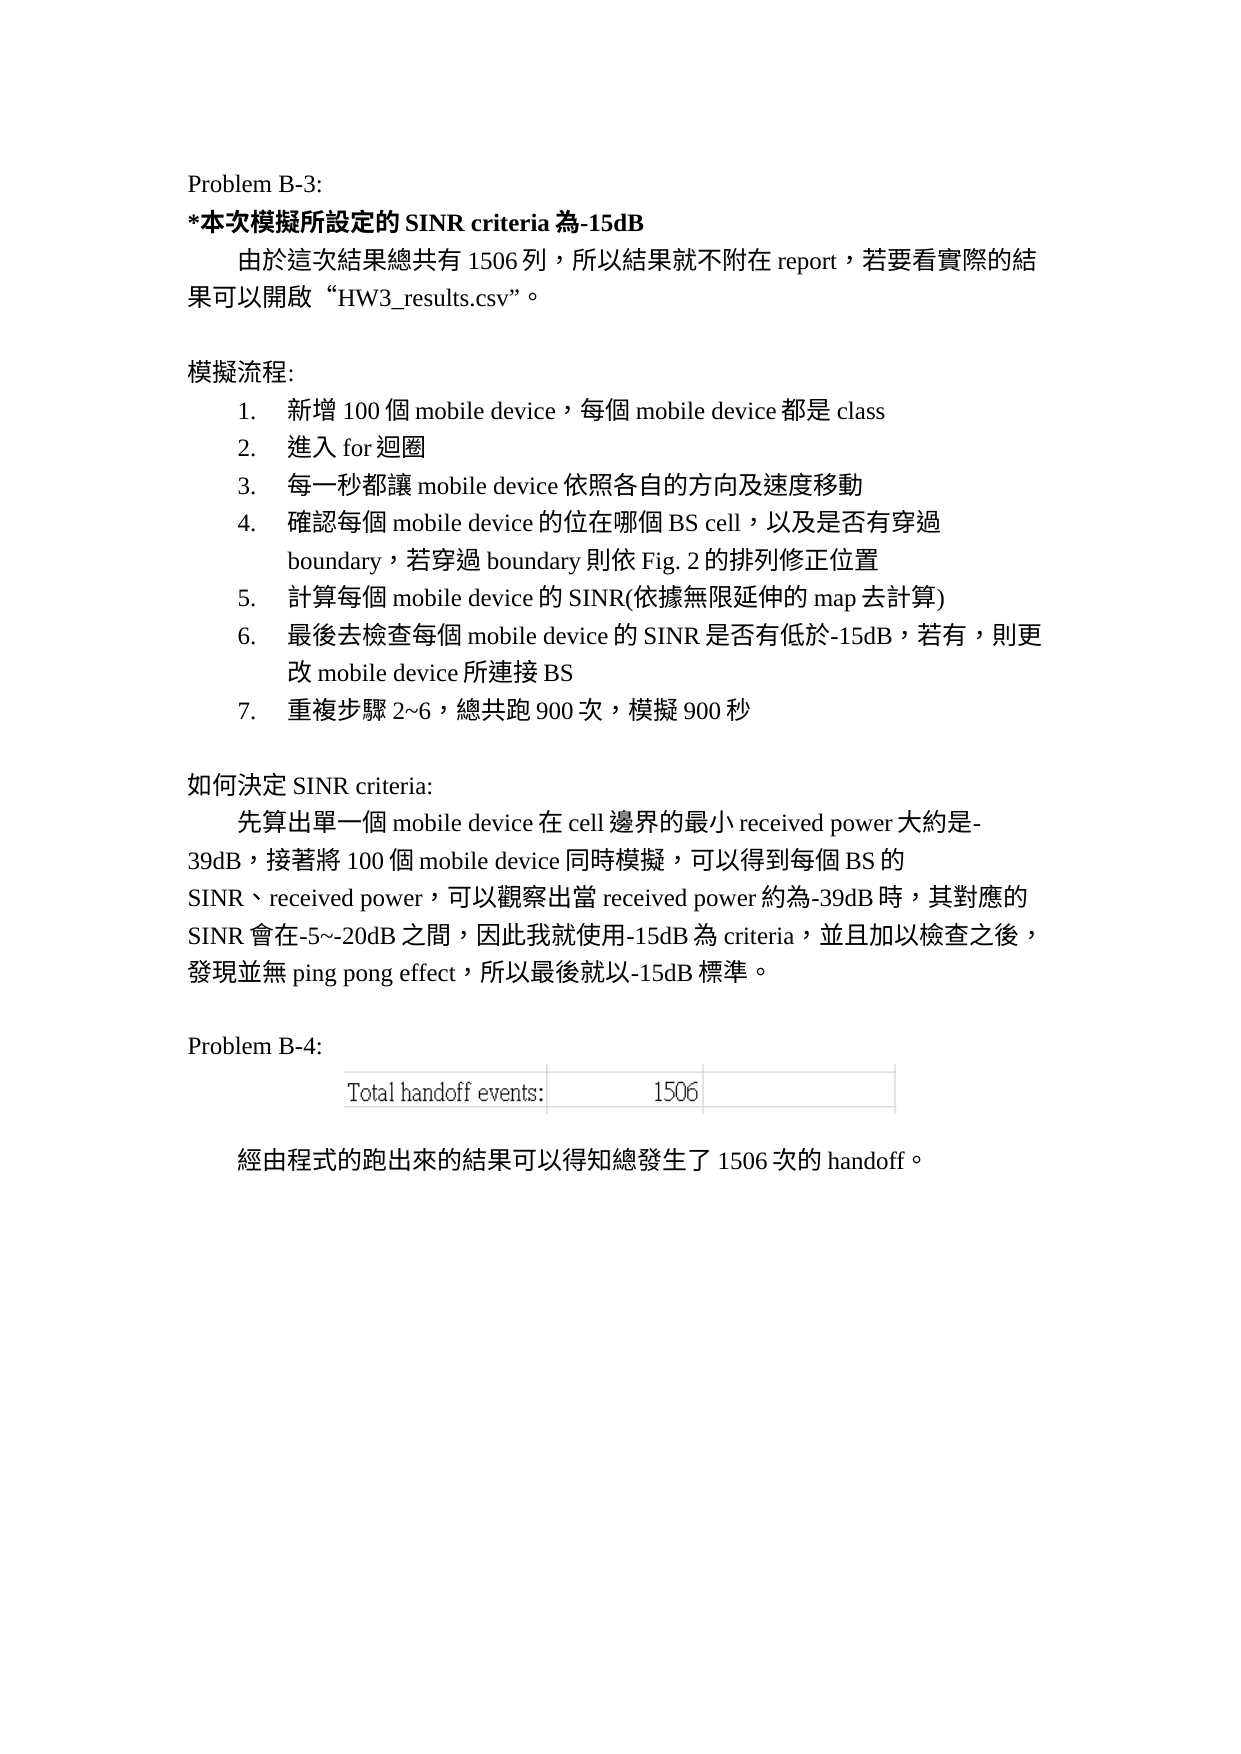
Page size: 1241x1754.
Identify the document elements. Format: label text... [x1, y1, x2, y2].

picture [343, 1064, 897, 1114]
list 最後去檢查每個mobile device的SINR是否有低於-15dB，若有，則更改mobile device所連接BS [237, 614, 1053, 689]
text 經由程式的跑出來的結果可以得知總發生了1506次的handoff。 [187, 1139, 1053, 1177]
text *本次模擬所設定的SINR criteria為-15dB [187, 202, 1053, 239]
list 確認每個mobile device的位在哪個BS cell，以及是否有穿過boundary，若穿過boundary則依Fig. 2的排列修正位置 [237, 502, 1053, 577]
list 重複步驟2~6，總共跑900次，模擬900秒 [237, 689, 1053, 727]
text 由於這次結果總共有1506列，所以結果就不附在report，若要看實際的結果可以開啟“HW3_results.csv”。 [187, 239, 1053, 314]
text 如何決定SINR criteria: [187, 764, 1053, 802]
list 進入for迴圈 [237, 427, 1053, 464]
text Problem B-3: [187, 164, 1053, 202]
list 新增100個mobile device，每個mobile device都是class [237, 389, 1053, 427]
list 計算每個mobile device的SINR(依據無限延伸的map去計算) [237, 577, 1053, 614]
list 每一秒都讓mobile device依照各自的方向及速度移動 [237, 464, 1053, 502]
text 模擬流程: [187, 352, 1053, 389]
text 先算出單一個mobile device在cell邊界的最小received power大約是-39dB，接著將100個mobile device同時模擬，可以得到每個BS的SINR、received power，可以觀察出當received power約為-39dB時，其對應的SINR會在-5~-20dB之間，因此我就使用-15dB為criteria，並且加以檢查之後，發現並無ping pong effect，所以最後就以-15dB標準。 [187, 802, 1053, 989]
text Problem B-4: [187, 1027, 1053, 1064]
